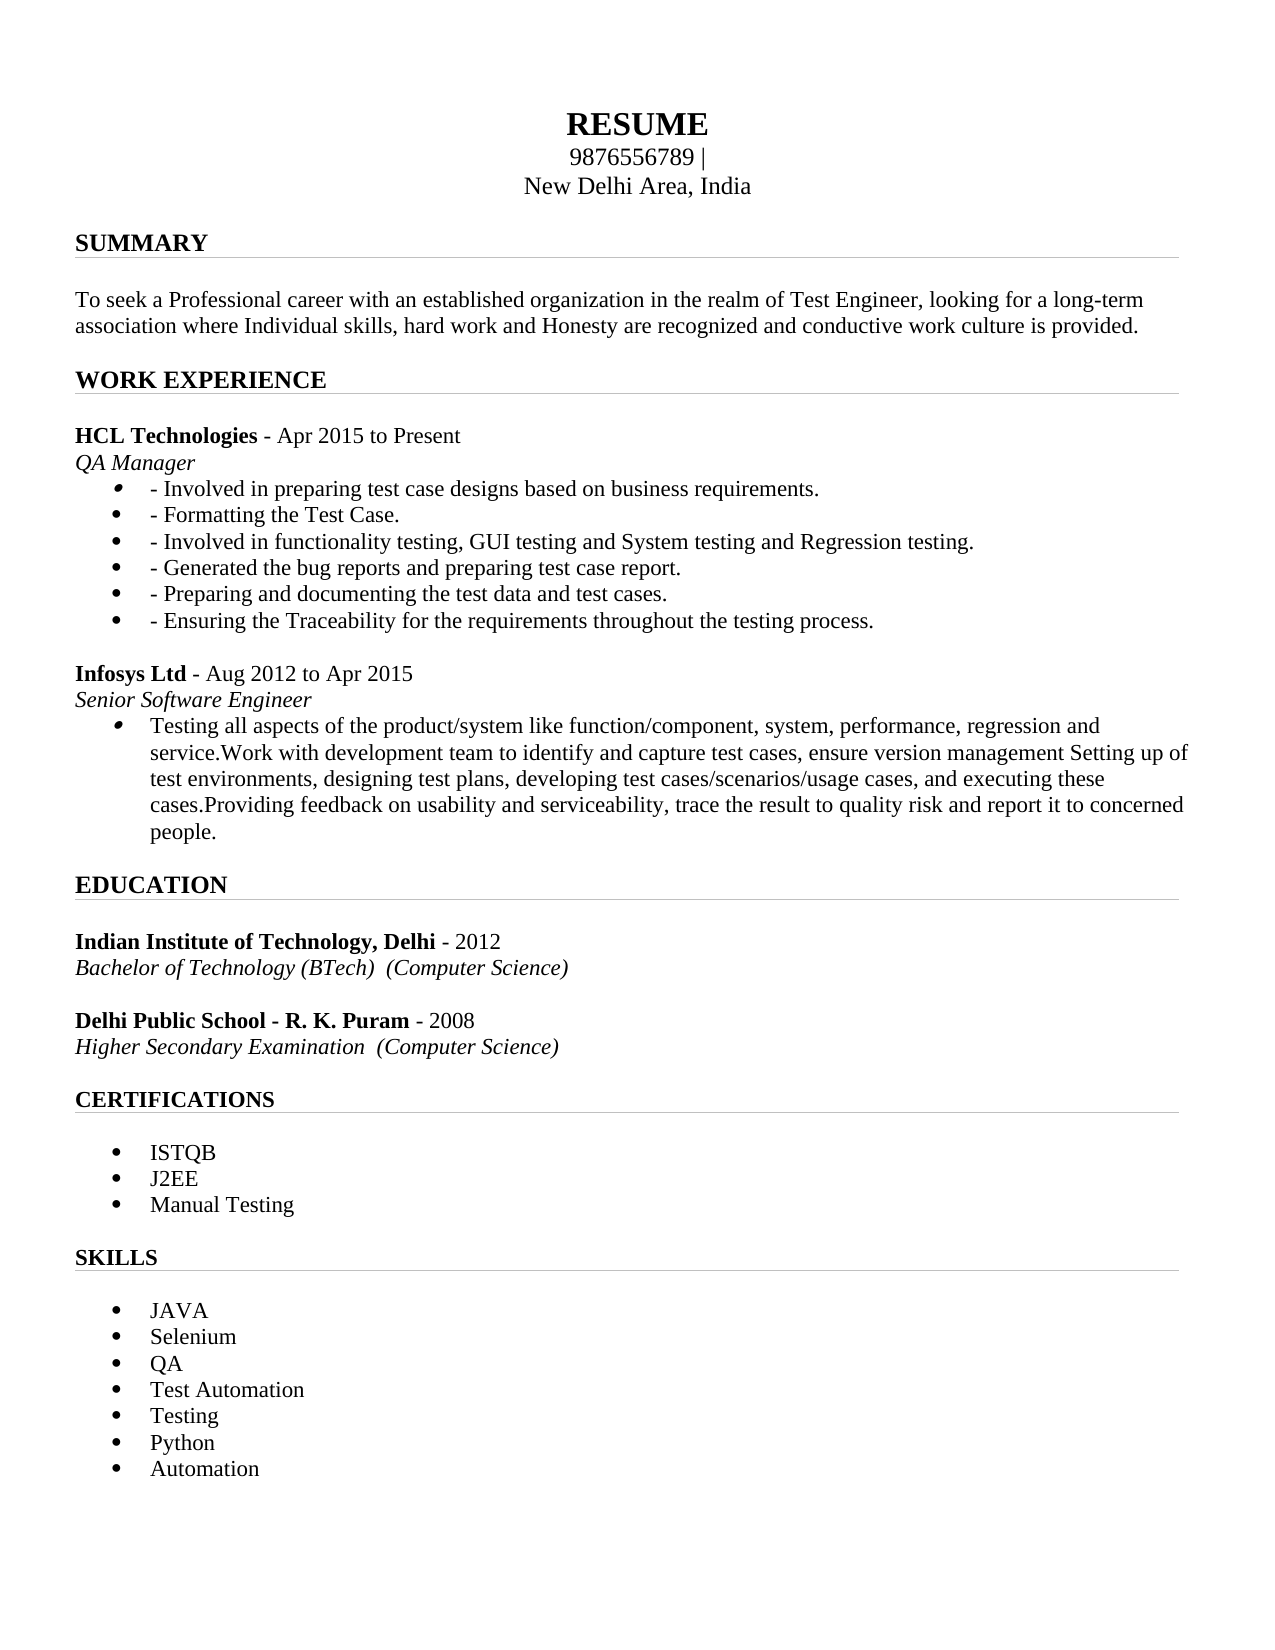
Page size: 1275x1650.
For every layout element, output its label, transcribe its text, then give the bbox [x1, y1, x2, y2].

list - Involved in functionality testing, GUI testing and System testing and Regression testing. [112, 528, 1200, 554]
list - Preparing and documenting the test data and test cases. [112, 581, 1200, 607]
list Manual Testing [112, 1191, 1200, 1218]
text QA Manager [75, 449, 1200, 475]
list Test Automation [112, 1376, 1200, 1402]
list ISTQB [112, 1139, 1200, 1165]
text SKILLS [75, 1244, 1200, 1271]
list J2EE [112, 1165, 1200, 1191]
list Automation [112, 1455, 1200, 1481]
list QA [112, 1349, 1200, 1376]
list - Involved in preparing test case designs based on business requirements. [112, 475, 1200, 501]
text 9876556789 | [75, 142, 1200, 171]
text RESUME [75, 104, 1200, 142]
text Senior Software Engineer [75, 686, 1200, 712]
text CERTIFICATIONS [75, 1086, 1200, 1112]
text EDUCATION [75, 870, 1200, 899]
text SUMMARY [75, 228, 1200, 257]
list Testing [112, 1402, 1200, 1429]
text Higher Secondary Examination (Computer Science) [75, 1033, 1200, 1060]
text To seek a Professional career with an established organization in the realm of Test Engineer, looking for a long-term association where Individual skills, hard work and Honesty are recognized and conductive work culture is provided. [75, 286, 1200, 338]
list JAVA [112, 1297, 1200, 1323]
list - Generated the bug reports and preparing test case report. [112, 554, 1200, 581]
list Python [112, 1429, 1200, 1455]
text Bachelor of Technology (BTech) (Computer Science) [75, 954, 1200, 981]
list Testing all aspects of the product/system like function/component, system, performance, regression and service.Work with development team to identify and capture test cases, ensure version management Setting up of test environments, designing test plans, developing test cases/scenarios/usage cases, and executing these cases.Providing feedback on usability and serviceability, trace the result to quality risk and report it to concerned people. [112, 712, 1200, 844]
list Selenium [112, 1323, 1200, 1349]
text Delhi Public School - R. K. Puram - 2008 [75, 1007, 1200, 1033]
list - Ensuring the Traceability for the requirements throughout the testing process. [112, 607, 1200, 633]
text WORK EXPERIENCE [75, 365, 1200, 394]
text HCL Technologies - Apr 2015 to Present [75, 422, 1200, 449]
text Indian Institute of Technology, Delhi - 2012 [75, 928, 1200, 954]
list - Formatting the Test Case. [112, 501, 1200, 528]
text New Delhi Area, India [75, 171, 1200, 199]
text Infosys Ltd - Aug 2012 to Apr 2015 [75, 659, 1200, 686]
